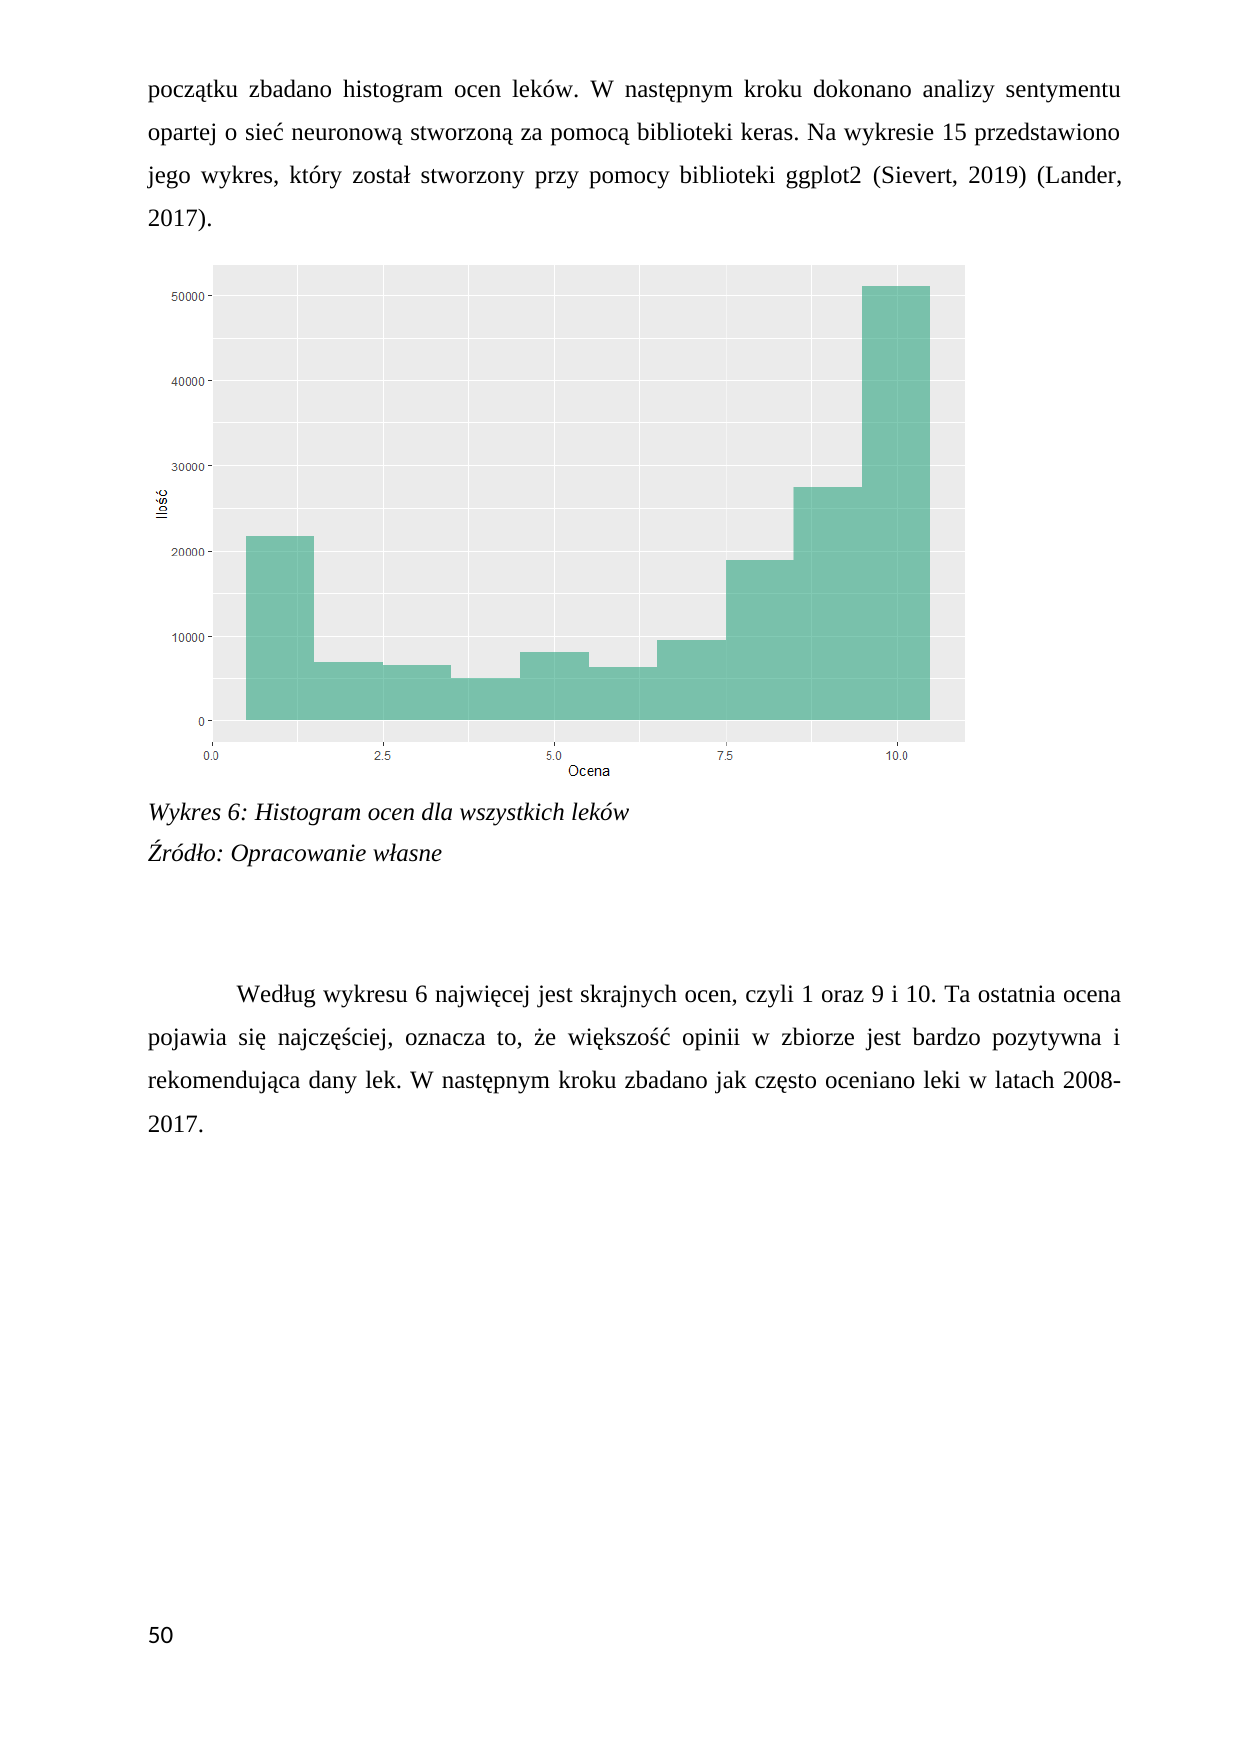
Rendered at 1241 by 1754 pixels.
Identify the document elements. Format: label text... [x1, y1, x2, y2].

text Według wykresu 6 najwięcej jest skrajnych ocen, czyli 1 oraz 9 i 10. Ta ostatnia ocena pojawia się najczęściej, oznacza to, że większość opinii w zbiorze jest bardzo pozytywna i rekomendująca dany lek. W następnym kroku zbadano jak często oceniano leki w latach 2008-2017. [148, 979, 1122, 1137]
picture [147, 258, 972, 785]
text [148, 74, 1122, 232]
